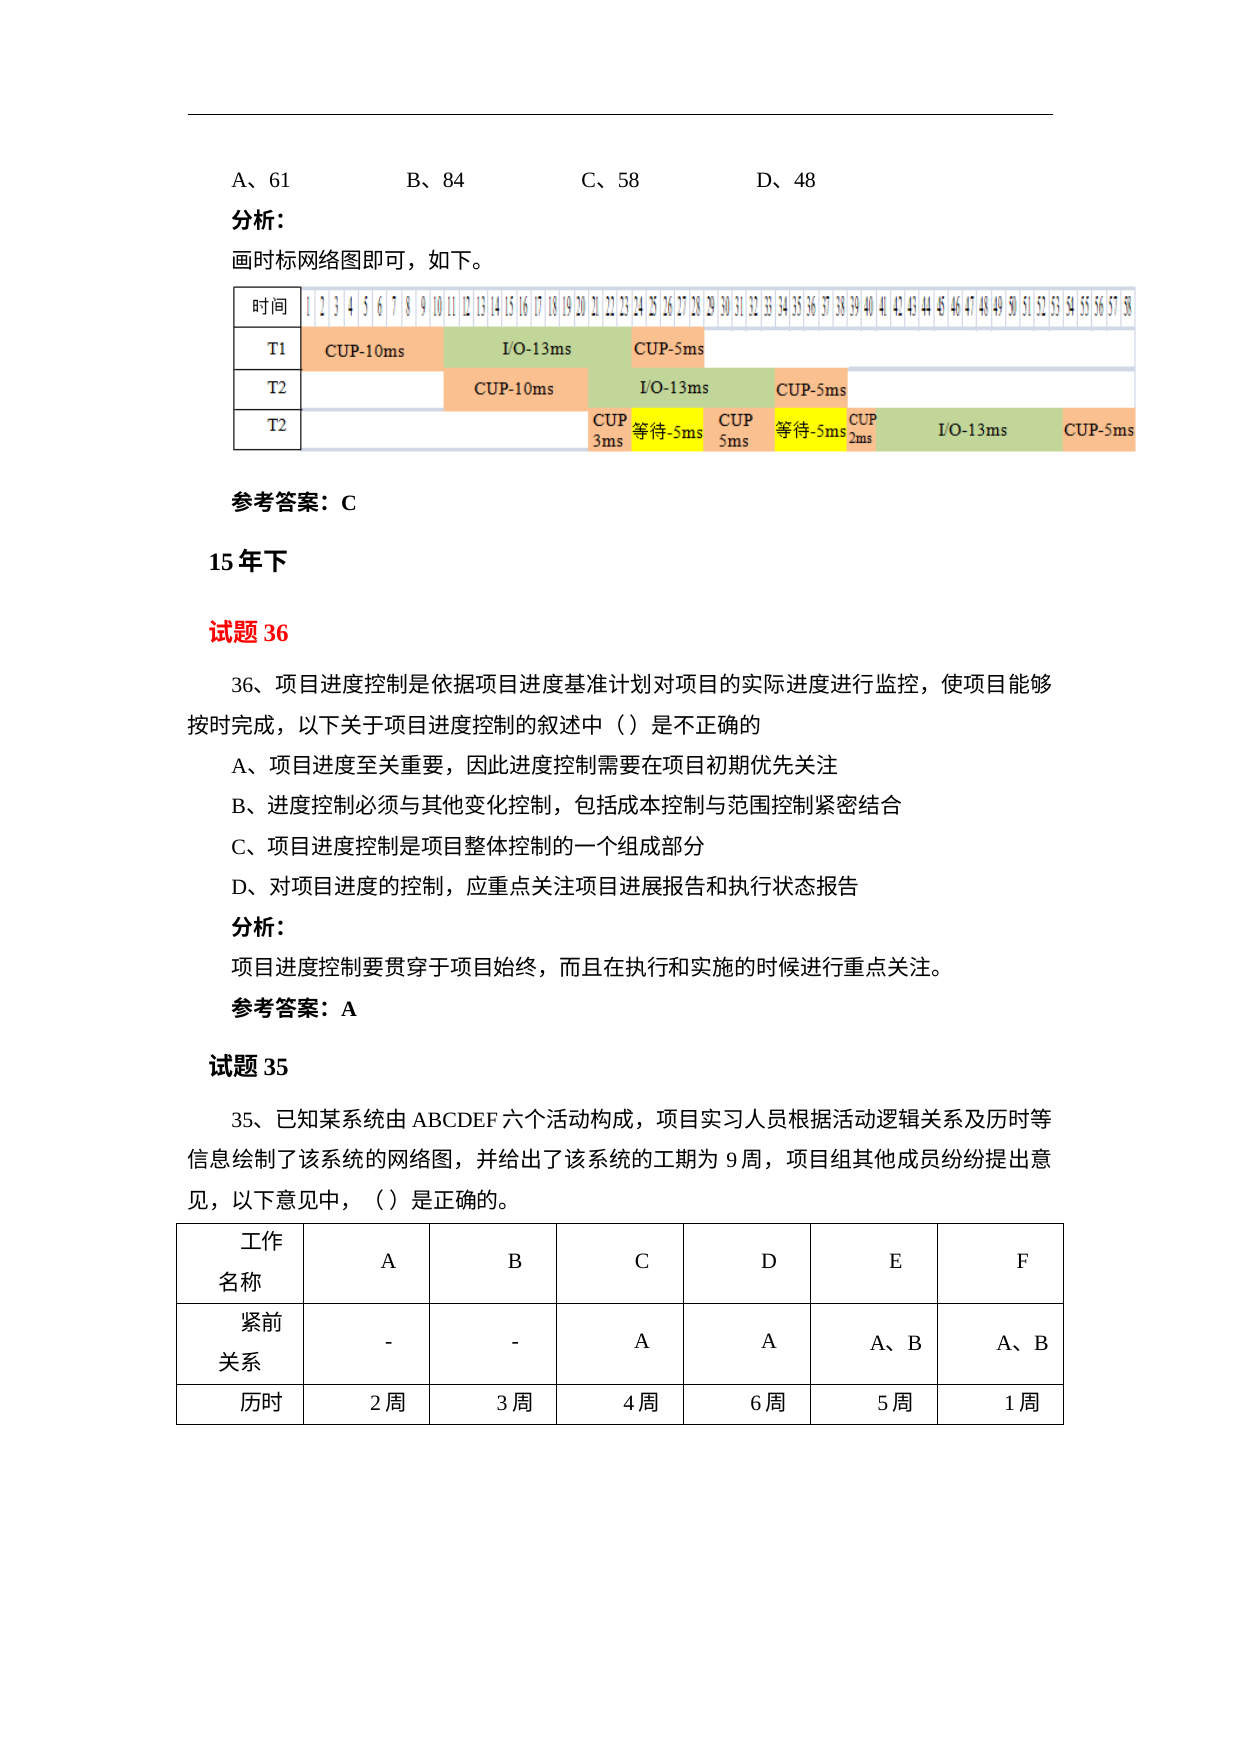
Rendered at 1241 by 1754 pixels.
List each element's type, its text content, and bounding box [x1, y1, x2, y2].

table_header C [557, 1224, 683, 1303]
table_cell 1周 [938, 1385, 1063, 1423]
subtitle 试题36 [187, 612, 1053, 648]
table_cell 3周 [430, 1385, 556, 1423]
table_cell A [557, 1304, 683, 1384]
text 35、已知某系统由ABCDEF六个活动构成，项目实习人员根据活动逻辑关系及历时等信息绘制了该系统的网络图，并给出了该系统的工期为9周，项目组其他成员纷纷提出意见，以下意见中，（ ）是正确的。 [187, 1101, 1053, 1215]
text 项目进度控制要贯穿于项目始终，而且在执行和实施的时候进行重点关注。 [187, 950, 1053, 982]
table_cell A [684, 1304, 810, 1384]
text 参考答案：A [187, 990, 1053, 1023]
table_cell - [430, 1304, 556, 1384]
table_cell 4周 [557, 1385, 683, 1423]
table_cell 2周 [304, 1385, 429, 1423]
text 参考答案：C [187, 485, 1053, 517]
table_header E [811, 1224, 937, 1303]
table_header A [304, 1224, 429, 1303]
text B、进度控制必须与其他变化控制，包括成本控制与范围控制紧密结合 [187, 788, 1053, 821]
text A、项目进度至关重要，因此进度控制需要在项目初期优先关注 [187, 748, 1053, 780]
subtitle 15年下 [187, 542, 1053, 578]
text C、项目进度控制是项目整体控制的一个组成部分 [187, 828, 1053, 861]
table_cell 6周 [684, 1385, 810, 1423]
table_cell A、B [938, 1304, 1063, 1384]
text 分析： [187, 909, 1053, 942]
table_header B [430, 1224, 556, 1303]
table_cell - [304, 1304, 429, 1384]
text 画时标网络图即可，如下。 [187, 243, 1053, 275]
picture [231, 283, 1138, 454]
subtitle 试题35 [187, 1047, 1053, 1083]
text 36、项目进度控制是依据项目进度基准计划对项目的实际进度进行监控，使项目能够按时完成，以下关于项目进度控制的叙述中（ ）是不正确的 [187, 667, 1053, 740]
table_header F [938, 1224, 1063, 1303]
text 分析： [187, 202, 1053, 235]
table_cell 历时 [177, 1385, 303, 1423]
table_cell 5周 [811, 1385, 937, 1423]
table_cell 紧前关系 [177, 1304, 303, 1384]
table_cell A、B [811, 1304, 937, 1384]
text D、对项目进度的控制，应重点关注项目进展报告和执行状态报告 [187, 869, 1053, 901]
table_header 工作名称 [177, 1224, 303, 1303]
text A、61 B、84 C、58 D、48 [187, 162, 1053, 194]
table_header D [684, 1224, 810, 1303]
